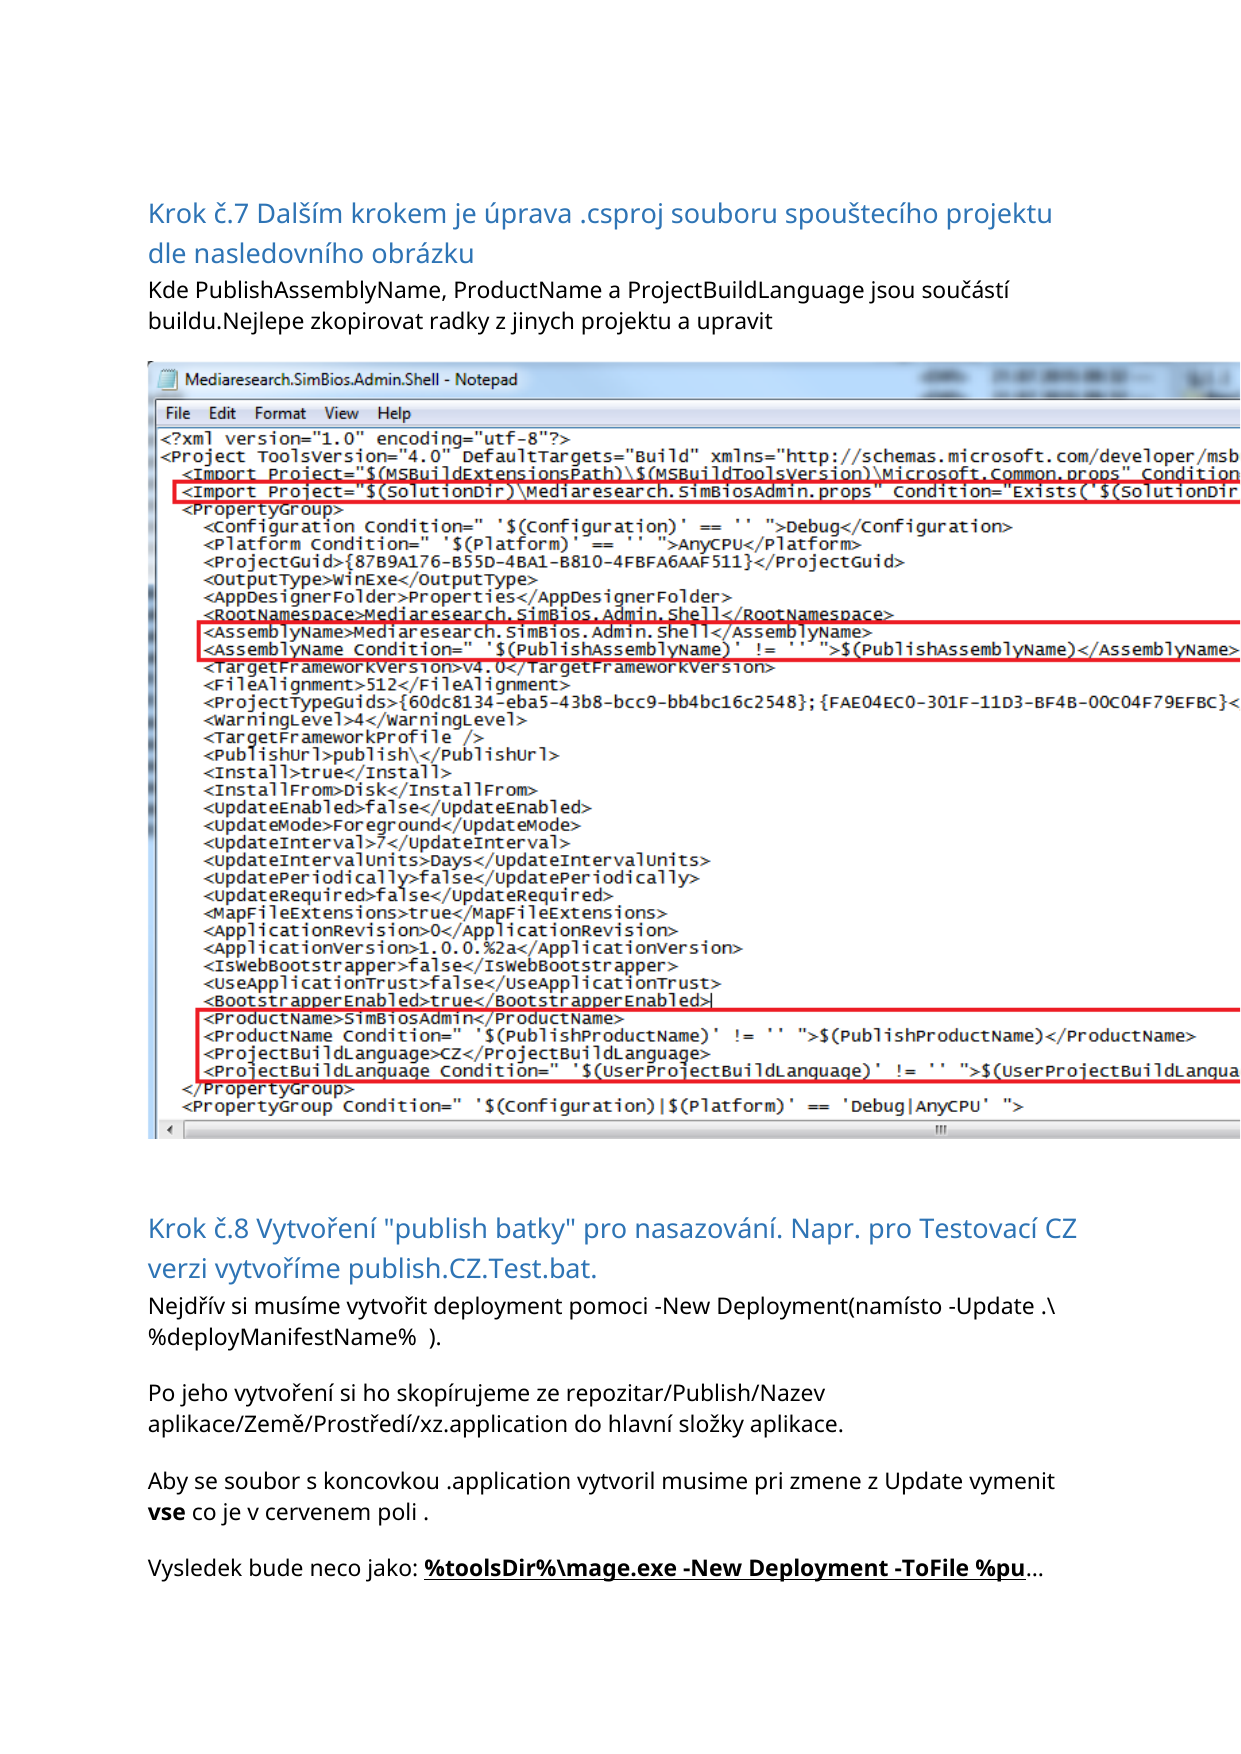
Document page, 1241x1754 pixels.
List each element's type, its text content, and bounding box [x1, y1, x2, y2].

text Nejdřív si musíme vytvořit deployment pomoci -New Deployment(namísto -Update .\%deployManifestName% ). [148, 1289, 1086, 1352]
subtitle Krok č.7 Dalším krokem je úprava .csproj souboru spouštecího projektu dle nasledovního obrázku [148, 194, 1093, 271]
text Aby se soubor s koncovkou .application vytvoril musime pri zmene z Update vymenit vse co je v cervenem poli . [148, 1464, 1086, 1527]
text Kde PublishAssemblyName, ProductName a ProjectBuildLanguage jsou součástí buildu.Nejlepe zkopirovat radky z jinych projektu a upravit [148, 274, 1086, 337]
subtitle Krok č.8 Vytvoření "publish batky" pro nasazování. Napr. pro Testovací CZ verzi vytvoříme publish.CZ.Test.bat. [148, 1210, 1093, 1287]
text Po jeho vytvoření si ho skopírujeme ze repozitar/Publish/Nazev aplikace/Země/Prostředí/xz.application do hlavní složky aplikace. [148, 1377, 1086, 1439]
picture [147, 361, 1241, 1139]
text Vysledek bude neco jako: %toolsDir%\mage.exe -New Deployment -ToFile %pu… [148, 1552, 1086, 1583]
